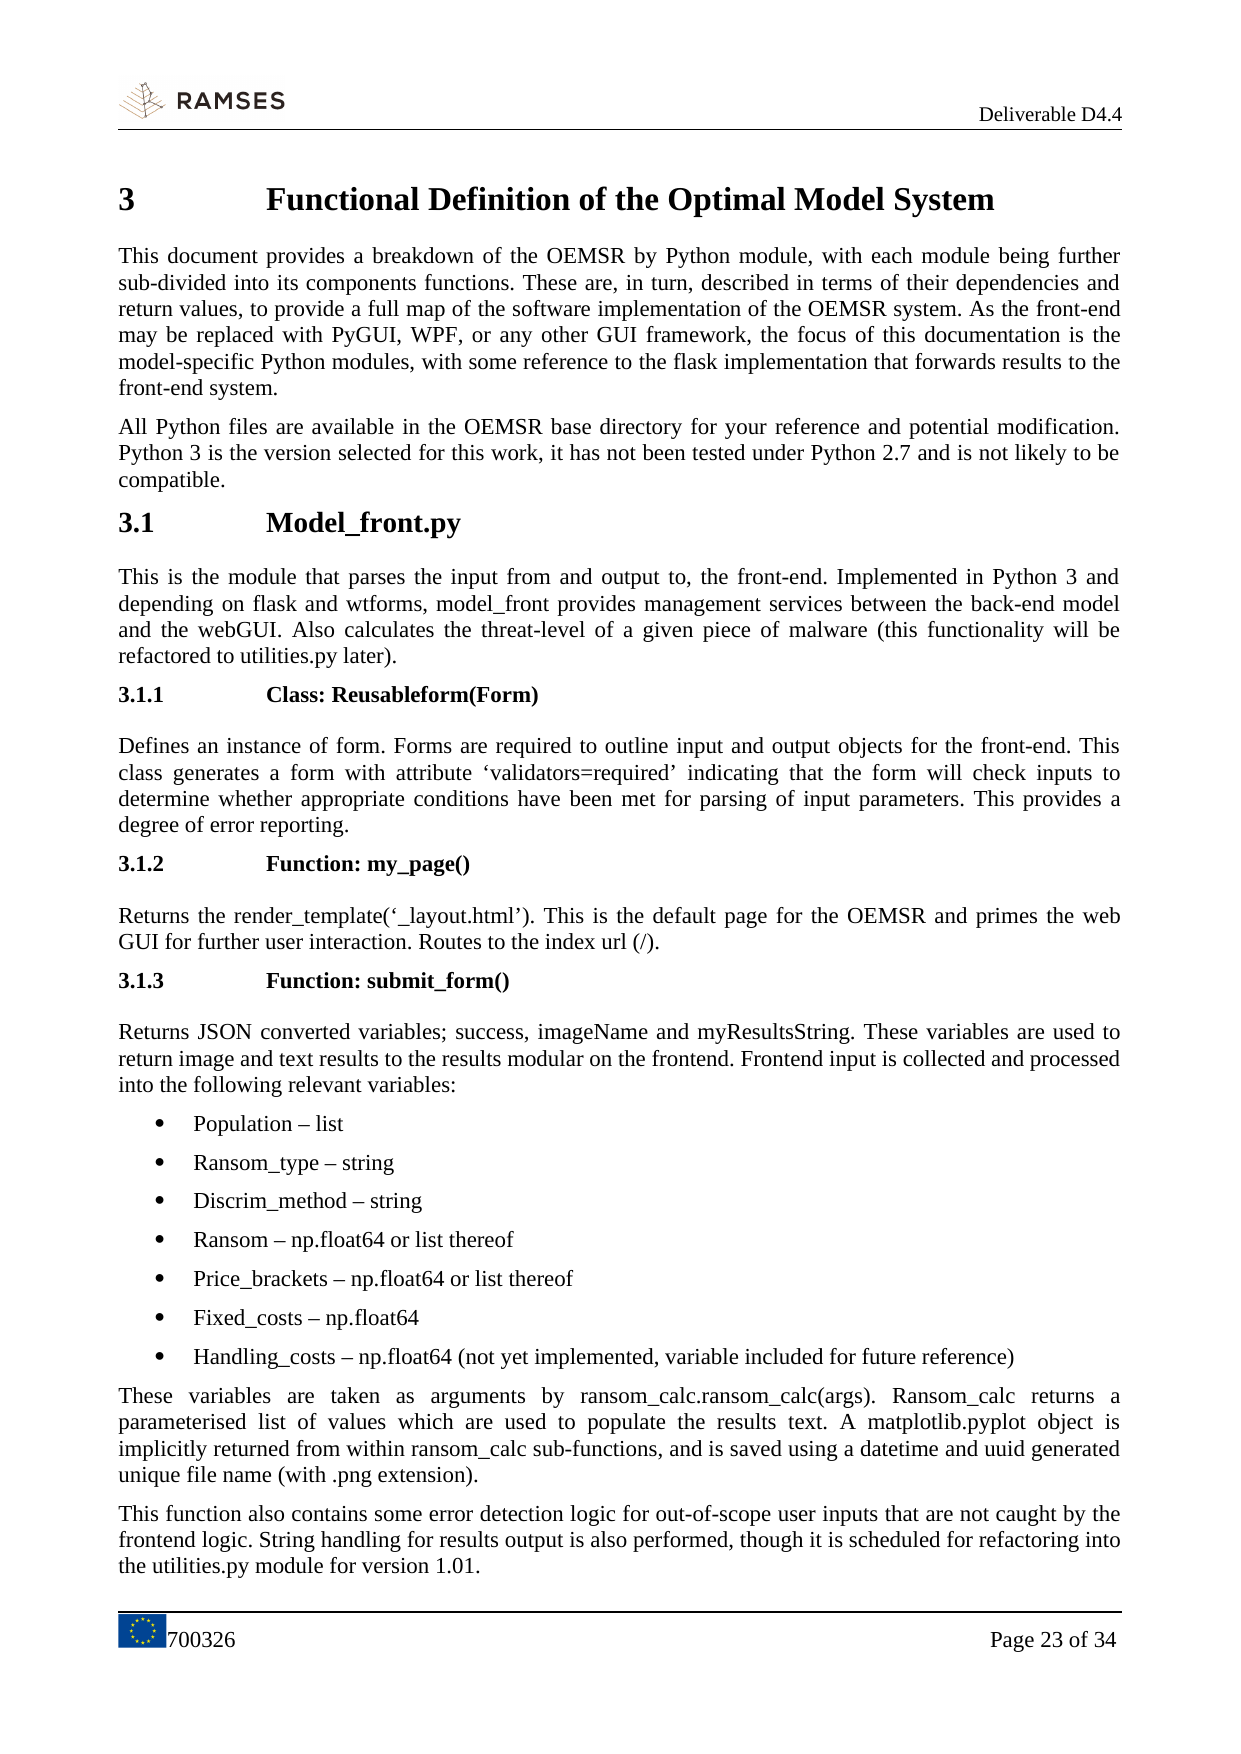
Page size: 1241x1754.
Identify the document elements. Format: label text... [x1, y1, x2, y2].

subtitle Function: my_page() [118, 850, 1122, 877]
list Discrim_method – string [156, 1188, 1122, 1214]
text This function also contains some error detection logic for out-of-scope user inputs that are not caught by the frontend logic. String handling for results output is also performed, though it is scheduled for refactoring into the utilities.py module for version 1.01. [118, 1500, 1122, 1579]
subtitle Class: Reusableform(Form) [118, 681, 1122, 707]
list Ransom_type – string [156, 1149, 1122, 1175]
picture [118, 1614, 167, 1648]
list Population – list [156, 1110, 1122, 1136]
list Price_brackets – np.float64 or list thereof [156, 1265, 1122, 1292]
list Fixed_costs – np.float64 [156, 1304, 1122, 1331]
text All Python files are available in the OEMSR base directory for your reference and potential modification. Python 3 is the version selected for this work, it has not been tested under Python 2.7 and is not likely to be compatible. [118, 413, 1122, 492]
text Defines an instance of form. Forms are required to outline input and output objects for the front-end. This class generates a form with attribute ‘validators=required’ indicating that the form will check inputs to determine whether appropriate conditions have been met for parsing of input parameters. This provides a degree of error reporting. [118, 732, 1122, 838]
text This document provides a breakdown of the OEMSR by Python module, with each module being further sub-divided into its components functions. These are, in turn, described in terms of their dependencies and return values, to provide a full map of the software implementation of the OEMSR system. As the front-end may be replaced with PyGUI, WPF, or any other GUI framework, the focus of this documentation is the model-specific Python modules, with some reference to the flask implementation that forwards results to the front-end system. [118, 242, 1122, 401]
subtitle Functional Definition of the Optimal Model System [118, 179, 1122, 217]
text Returns the render_template(‘_layout.html’). This is the default page for the OEMSR and primes the web GUI for further user interaction. Routes to the index url (/). [118, 902, 1122, 954]
list Handling_costs – np.float64 (not yet implemented, variable included for future reference) [156, 1343, 1122, 1369]
subtitle Function: submit_form() [118, 967, 1122, 993]
text This is the module that parses the input from and output to, the front-end. Implemented in Python 3 and depending on flask and wtforms, model_front provides management services between the back-end model and the webGUI. Also calculates the threat-level of a given piece of malware (this functionality will be refactored to utilities.py later). [118, 563, 1122, 669]
text Returns JSON converted variables; success, imageName and myResultsString. These variables are used to return image and text results to the results modular on the frontend. Frontend input is collected and processed into the following relevant variables: [118, 1018, 1122, 1097]
picture [118, 75, 286, 122]
subtitle Model_front.py [118, 505, 1122, 538]
list Ransom – np.float64 or list thereof [156, 1226, 1122, 1253]
text These variables are taken as arguments by ransom_calc.ransom_calc(args). Ransom_calc returns a parameterised list of values which are used to populate the results text. A matplotlib.pyplot object is implicitly returned from within ransom_calc sub-functions, and is saved using a datetime and uuid generated unique file name (with .png extension). [118, 1382, 1122, 1487]
